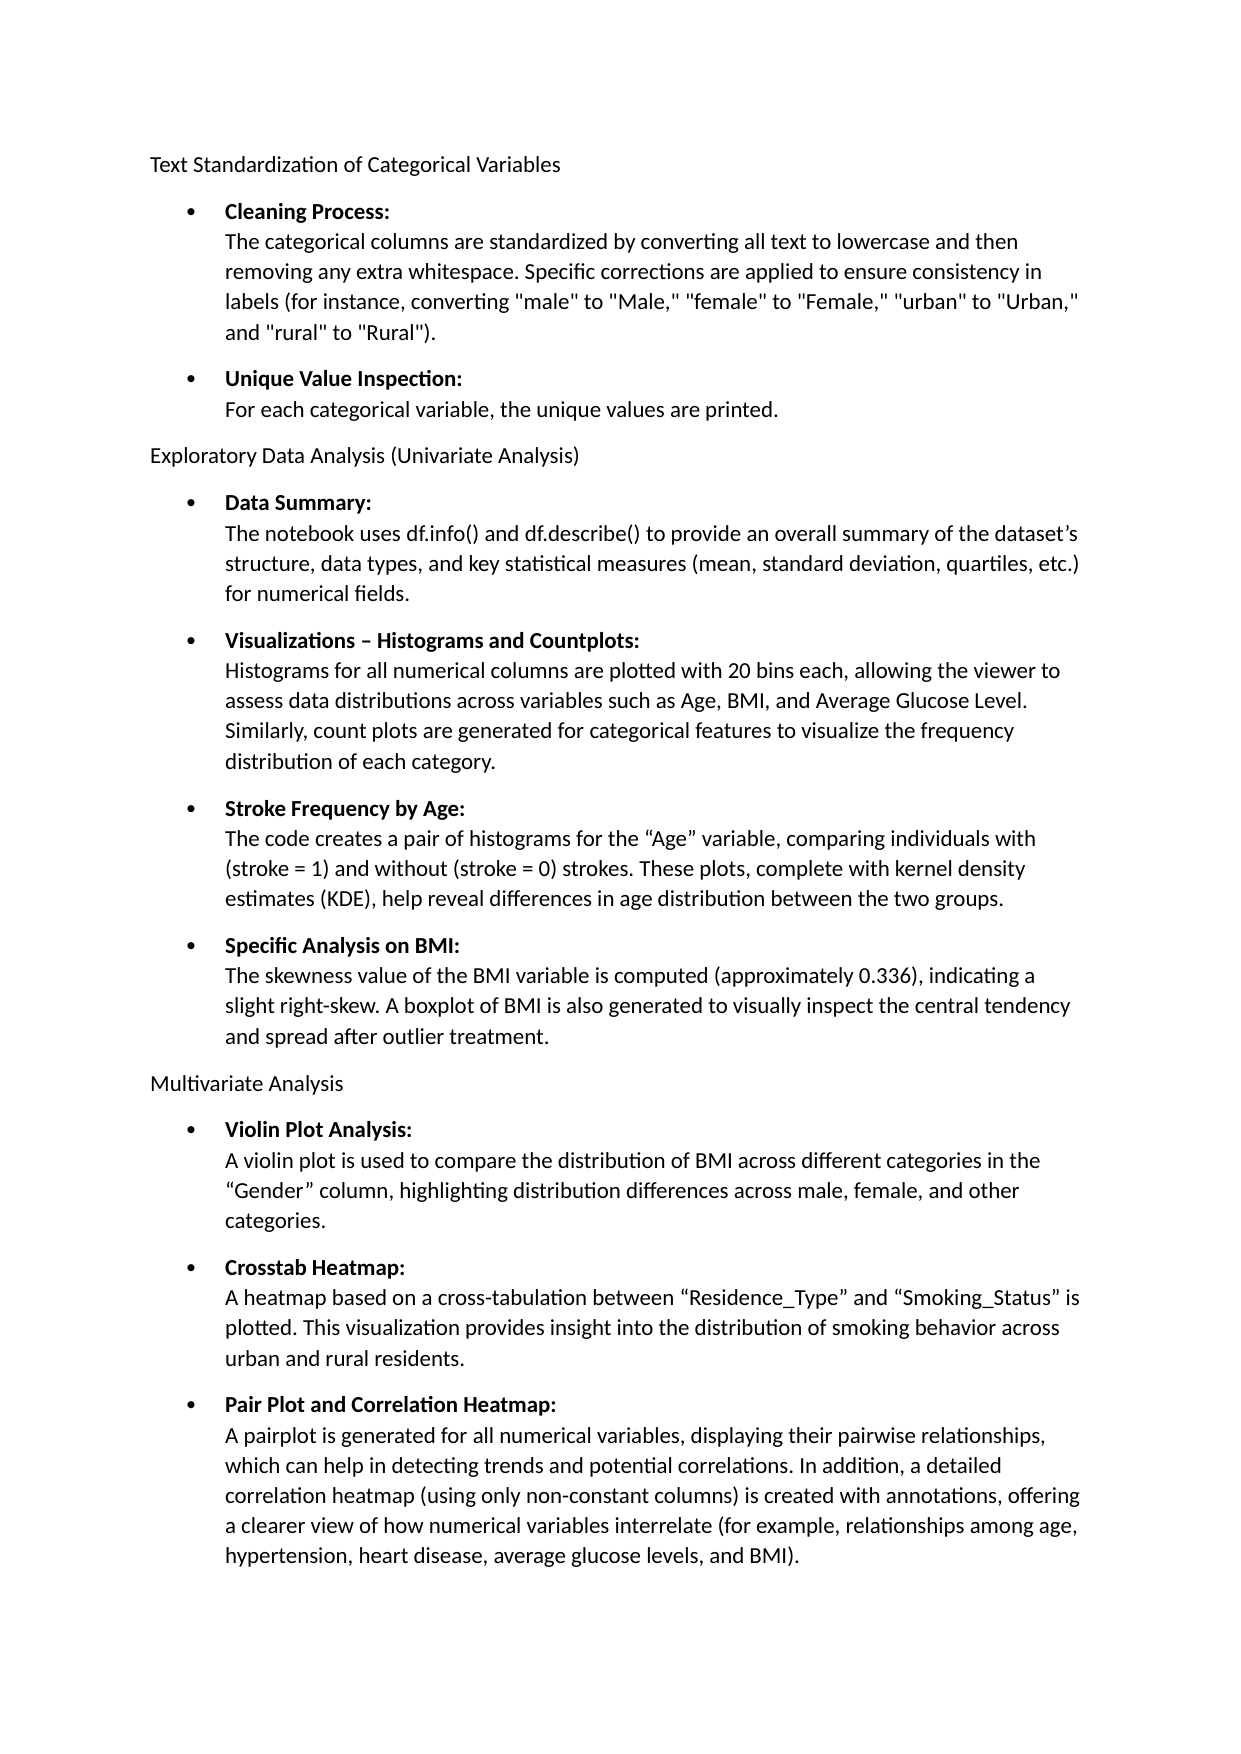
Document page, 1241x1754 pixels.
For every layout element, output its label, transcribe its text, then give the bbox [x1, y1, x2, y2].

list Cleaning Process: The categorical columns are standardized by converting all text to lowercase and then removing any extra whitespace. Specific corrections are applied to ensure consistency in labels (for instance, converting "male" to "Male," "female" to "Female," "urban" to "Urban," and "rural" to "Rural"). [187, 197, 1090, 346]
list Unique Value Inspection: For each categorical variable, the unique values are printed. [187, 364, 1090, 423]
list Specific Analysis on BMI: The skewness value of the BMI variable is computed (approximately 0.336), indicating a slight right-skew. A boxplot of BMI is also generated to visually inspect the central tendency and spread after outlier treatment. [187, 931, 1090, 1050]
list Violin Plot Analysis: A violin plot is used to compare the distribution of BMI across different categories in the “Gender” column, highlighting distribution differences across male, female, and other categories. [187, 1116, 1090, 1234]
list Visualizations – Histograms and Countplots: Histograms for all numerical columns are plotted with 20 bins each, allowing the viewer to assess data distributions across variables such as Age, BMI, and Average Glucose Level. Similarly, count plots are generated for categorical features to visualize the frequency distribution of each category. [187, 626, 1090, 775]
text Exploratory Data Analysis (Univariate Analysis) [150, 442, 1090, 470]
list Data Summary: The notebook uses df.info() and df.describe() to provide an overall summary of the dataset’s structure, data types, and key statistical measures (mean, standard deviation, quartiles, etc.) for numerical fields. [187, 488, 1090, 607]
text Multivariate Analysis [150, 1069, 1090, 1097]
list Stroke Frequency by Age: The code creates a pair of histograms for the “Age” variable, comparing individuals with (stroke = 1) and without (stroke = 0) strokes. These plots, complete with kernel density estimates (KDE), help reveal differences in age distribution between the two groups. [187, 794, 1090, 912]
list Pair Plot and Correlation Heatmap: A pairplot is generated for all numerical variables, displaying their pairwise relationships, which can help in detecting trends and potential correlations. In addition, a detailed correlation heatmap (using only non-constant columns) is created with annotations, offering a clearer view of how numerical variables interrelate (for example, relationships among age, hypertension, heart disease, average glucose levels, and BMI). [187, 1391, 1090, 1570]
list Crosstab Heatmap: A heatmap based on a cross-tabulation between “Residence_Type” and “Smoking_Status” is plotted. This visualization provides insight into the distribution of smoking behavior across urban and rural residents. [187, 1253, 1090, 1372]
text Text Standardization of Categorical Variables [150, 150, 1090, 178]
